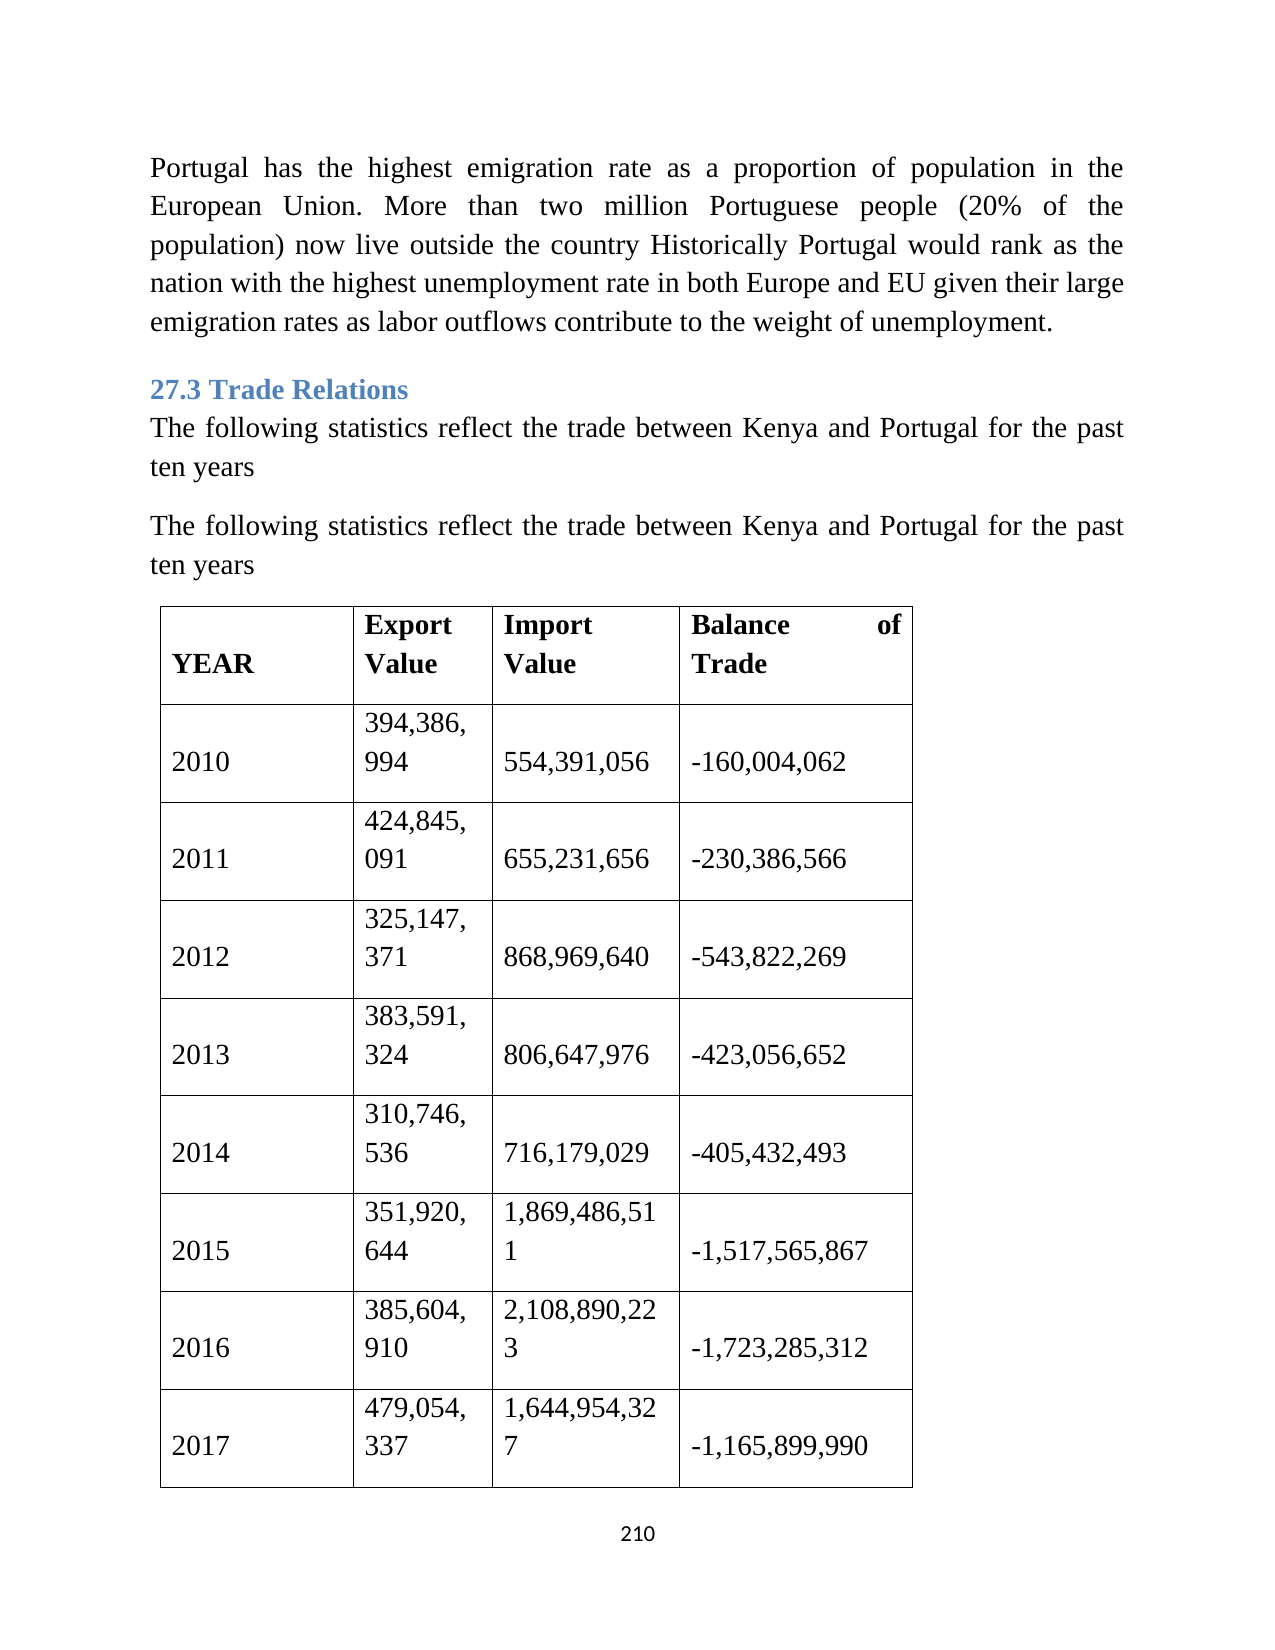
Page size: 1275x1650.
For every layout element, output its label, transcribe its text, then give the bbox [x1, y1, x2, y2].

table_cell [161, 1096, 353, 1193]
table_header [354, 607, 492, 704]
subtitle 27.3 Trade Relations [150, 372, 1125, 405]
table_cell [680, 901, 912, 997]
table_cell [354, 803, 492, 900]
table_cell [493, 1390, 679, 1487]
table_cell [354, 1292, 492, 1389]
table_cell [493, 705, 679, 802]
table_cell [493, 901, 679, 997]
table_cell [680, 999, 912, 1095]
text Portugal has the highest emigration rate as a proportion of population in the European Union. More than two million Portuguese people (20% of the population) now live outside the country Historically Portugal would rank as the nation with the highest unemployment rate in both Europe and EU given their large emigration rates as labor outflows contribute to the weight of unemployment. [150, 150, 1125, 338]
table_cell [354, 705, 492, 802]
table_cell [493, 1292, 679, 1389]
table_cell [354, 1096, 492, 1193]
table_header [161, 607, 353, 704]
text The following statistics reflect the trade between Kenya and Portugal for the past ten years [150, 410, 1125, 482]
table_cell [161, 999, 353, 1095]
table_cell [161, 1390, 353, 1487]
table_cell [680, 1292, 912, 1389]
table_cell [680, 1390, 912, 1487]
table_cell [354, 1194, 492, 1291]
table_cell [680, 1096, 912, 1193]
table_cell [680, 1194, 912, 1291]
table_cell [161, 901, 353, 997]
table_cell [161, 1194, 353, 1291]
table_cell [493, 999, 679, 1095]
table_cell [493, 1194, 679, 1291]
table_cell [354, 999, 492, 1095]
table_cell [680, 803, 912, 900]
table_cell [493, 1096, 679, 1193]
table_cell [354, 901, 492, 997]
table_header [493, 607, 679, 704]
text The following statistics reflect the trade between Kenya and Portugal for the past ten years [150, 508, 1125, 580]
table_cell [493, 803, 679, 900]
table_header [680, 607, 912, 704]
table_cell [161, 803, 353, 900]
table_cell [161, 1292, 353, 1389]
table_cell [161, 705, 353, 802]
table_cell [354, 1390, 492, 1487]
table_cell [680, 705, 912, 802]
